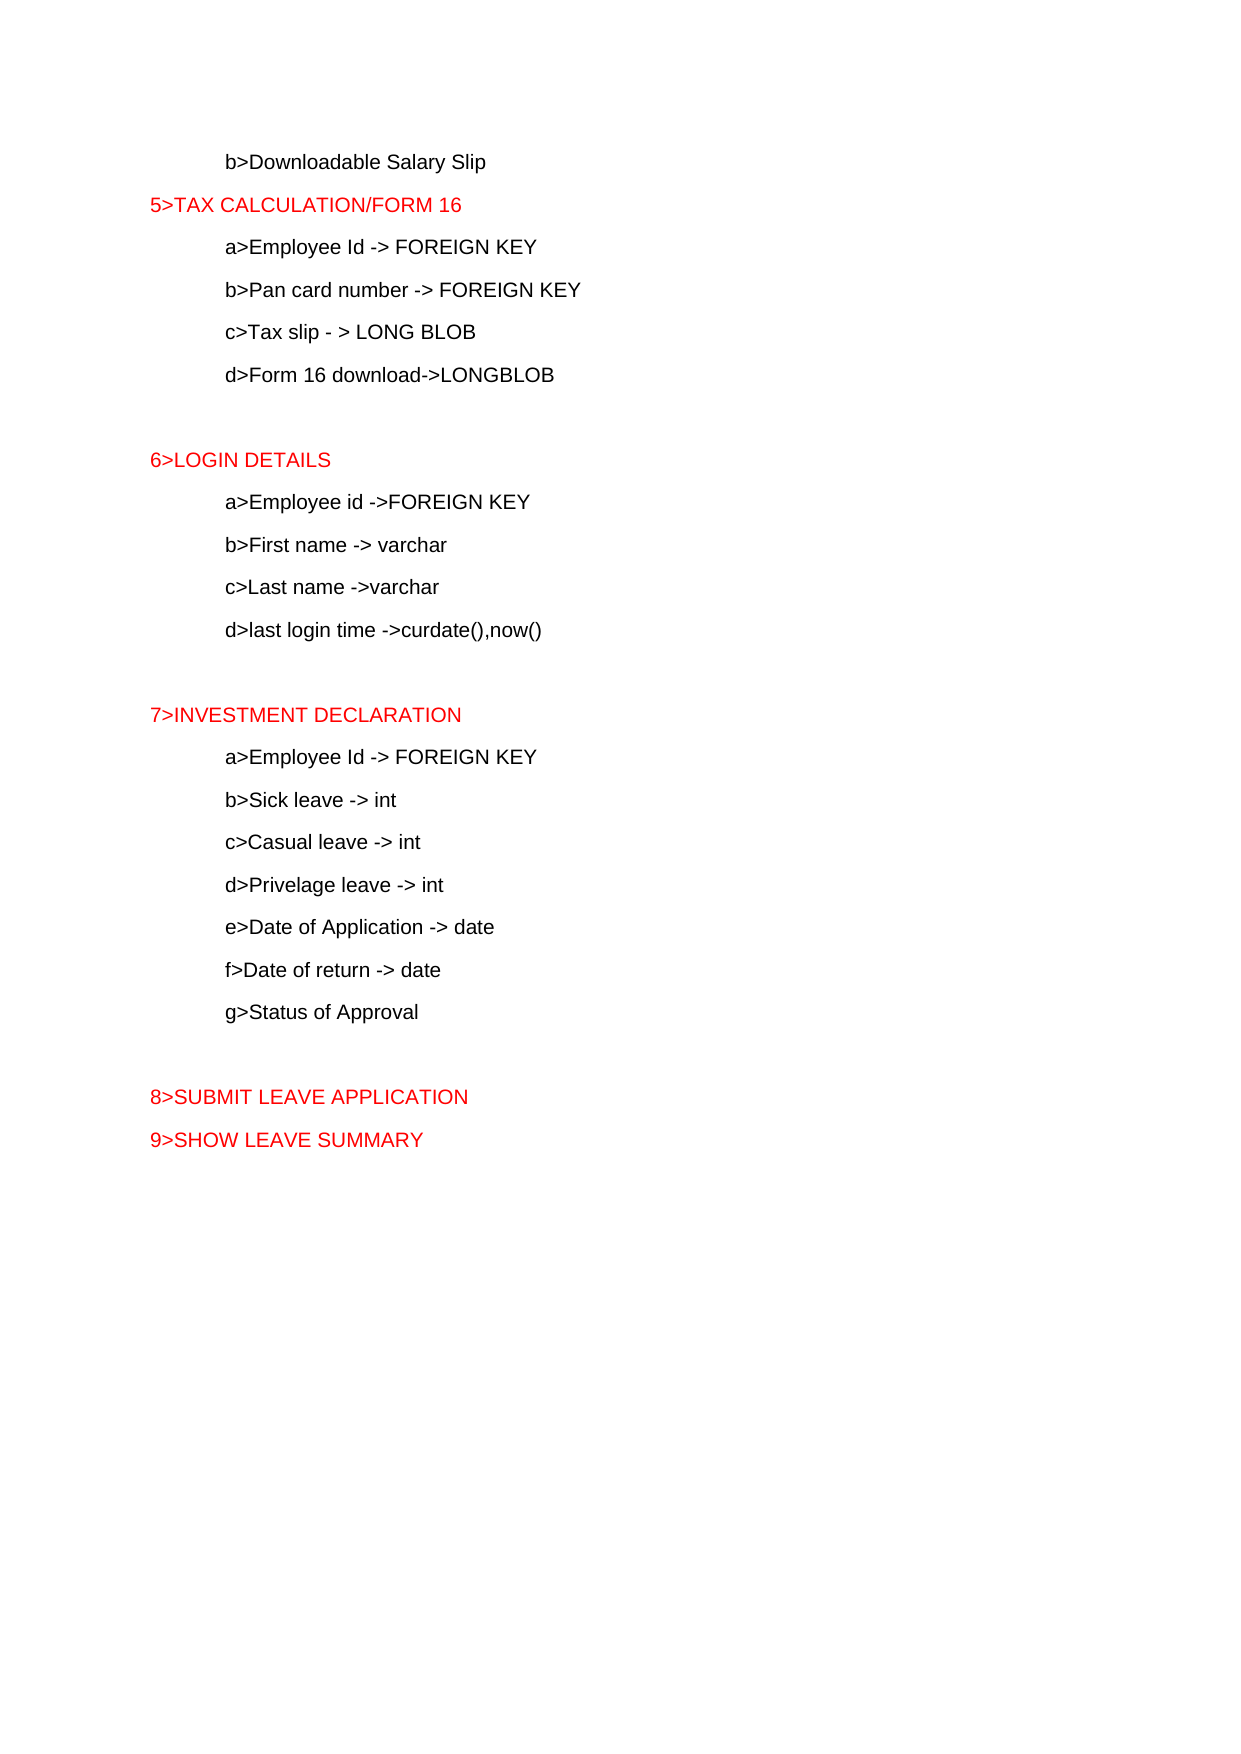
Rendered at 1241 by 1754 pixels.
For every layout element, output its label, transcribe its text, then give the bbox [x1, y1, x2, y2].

text b>Pan card number -> FOREIGN KEY [150, 277, 1090, 301]
text b>Downloadable Salary Slip [150, 150, 1090, 174]
text c>Tax slip - > LONG BLOB [150, 320, 1090, 344]
text 9>SHOW LEAVE SUMMARY [150, 1127, 1090, 1151]
text b>First name -> varchar [150, 532, 1090, 556]
text 8>SUBMIT LEAVE APPLICATION [150, 1085, 1090, 1109]
text a>Employee id ->FOREIGN KEY [150, 490, 1090, 514]
text a>Employee Id -> FOREIGN KEY [150, 745, 1090, 769]
text c>Casual leave -> int [150, 830, 1090, 854]
text 7>INVESTMENT DECLARATION [150, 702, 1090, 726]
text 6>LOGIN DETAILS [150, 447, 1090, 471]
text d>Form 16 download->LONGBLOB [150, 362, 1090, 386]
text b>Sick leave -> int [150, 787, 1090, 811]
text f>Date of return -> date [150, 957, 1090, 981]
text a>Employee Id -> FOREIGN KEY [150, 235, 1090, 259]
text d>last login time ->curdate(),now() [150, 617, 1090, 641]
text 5>TAX CALCULATION/FORM 16 [150, 192, 1090, 216]
text d>Privelage leave -> int [150, 872, 1090, 896]
text e>Date of Application -> date [150, 915, 1090, 939]
text c>Last name ->varchar [150, 575, 1090, 599]
text g>Status of Approval [150, 1000, 1090, 1024]
